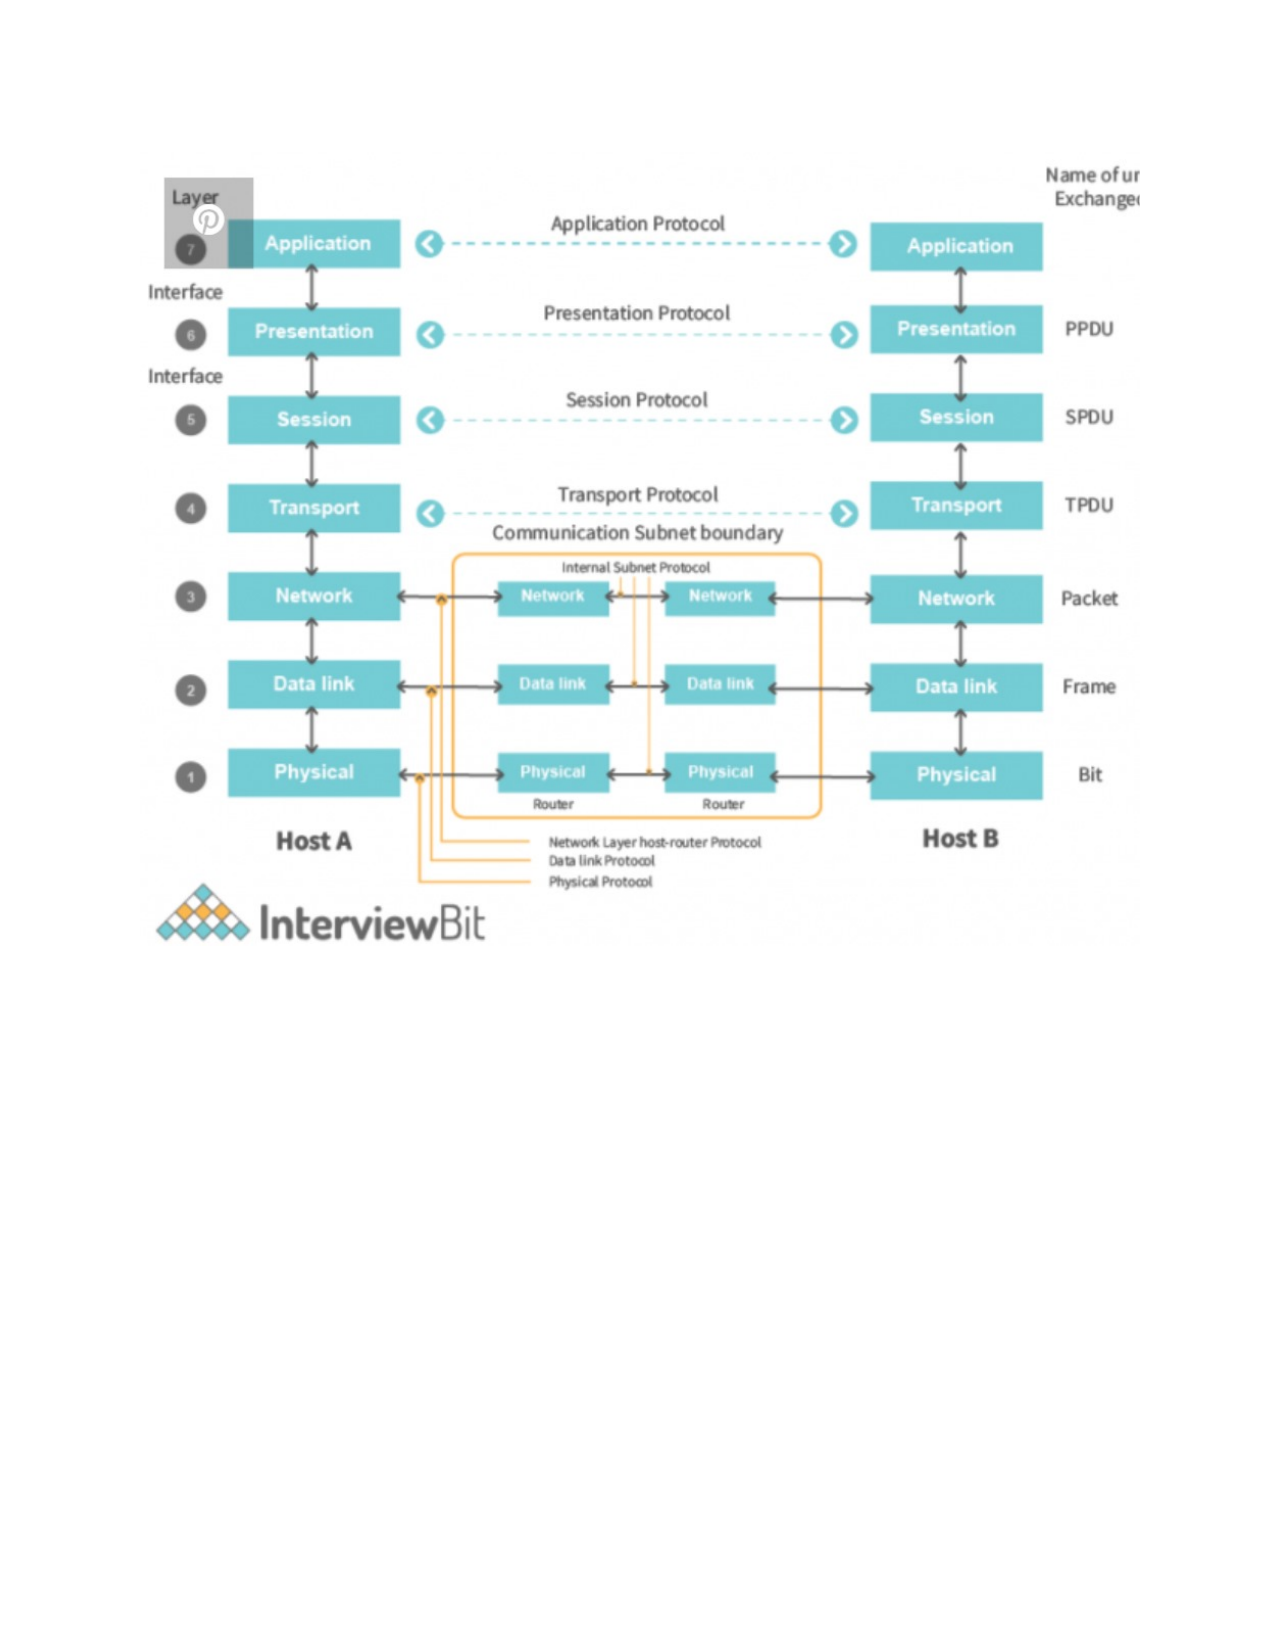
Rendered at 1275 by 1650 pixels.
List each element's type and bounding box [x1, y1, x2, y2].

picture [139, 152, 1140, 946]
